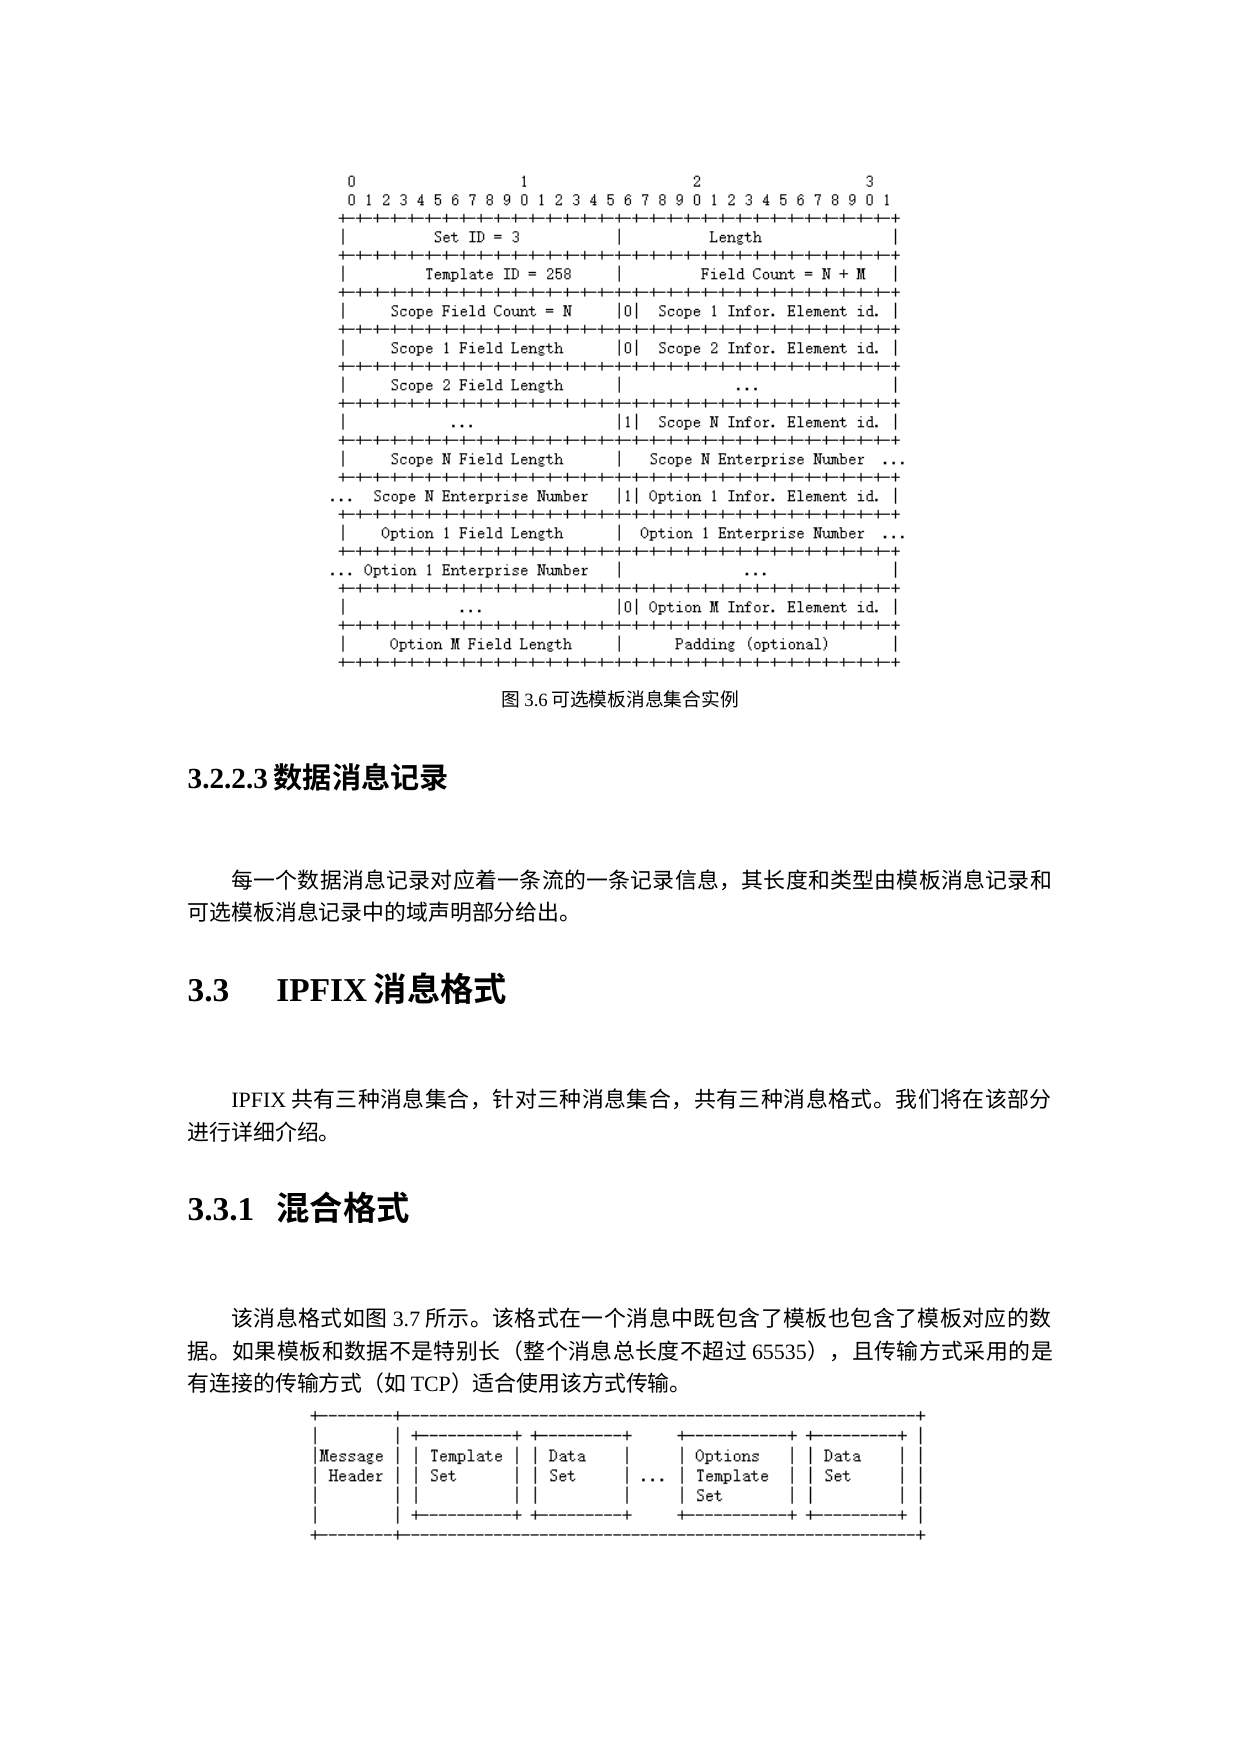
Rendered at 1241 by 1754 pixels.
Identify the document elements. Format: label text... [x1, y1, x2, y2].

picture [295, 1398, 945, 1549]
text 图3.6可选模板消息集合实例 [187, 682, 1053, 714]
text 该消息格式如图3.7所示。该格式在一个消息中既包含了模板也包含了模板对应的数据。如果模板和数据不是特别长（整个消息总长度不超过65535），且传输方式采用的是有连接的传输方式（如TCP）适合使用该方式传输。 [187, 1301, 1053, 1398]
picture [325, 162, 916, 679]
text 每一个数据消息记录对应着一条流的一条记录信息，其长度和类型由模板消息记录和可选模板消息记录中的域声明部分给出。 [187, 862, 1053, 927]
text IPFIX共有三种消息集合，针对三种消息集合，共有三种消息格式。我们将在该部分进行详细介绍。 [187, 1082, 1053, 1147]
subtitle 3.2.2.3数据消息记录 [187, 744, 1053, 809]
subtitle 混合格式 [187, 1174, 1053, 1239]
subtitle IPFIX消息格式 [187, 954, 1053, 1019]
